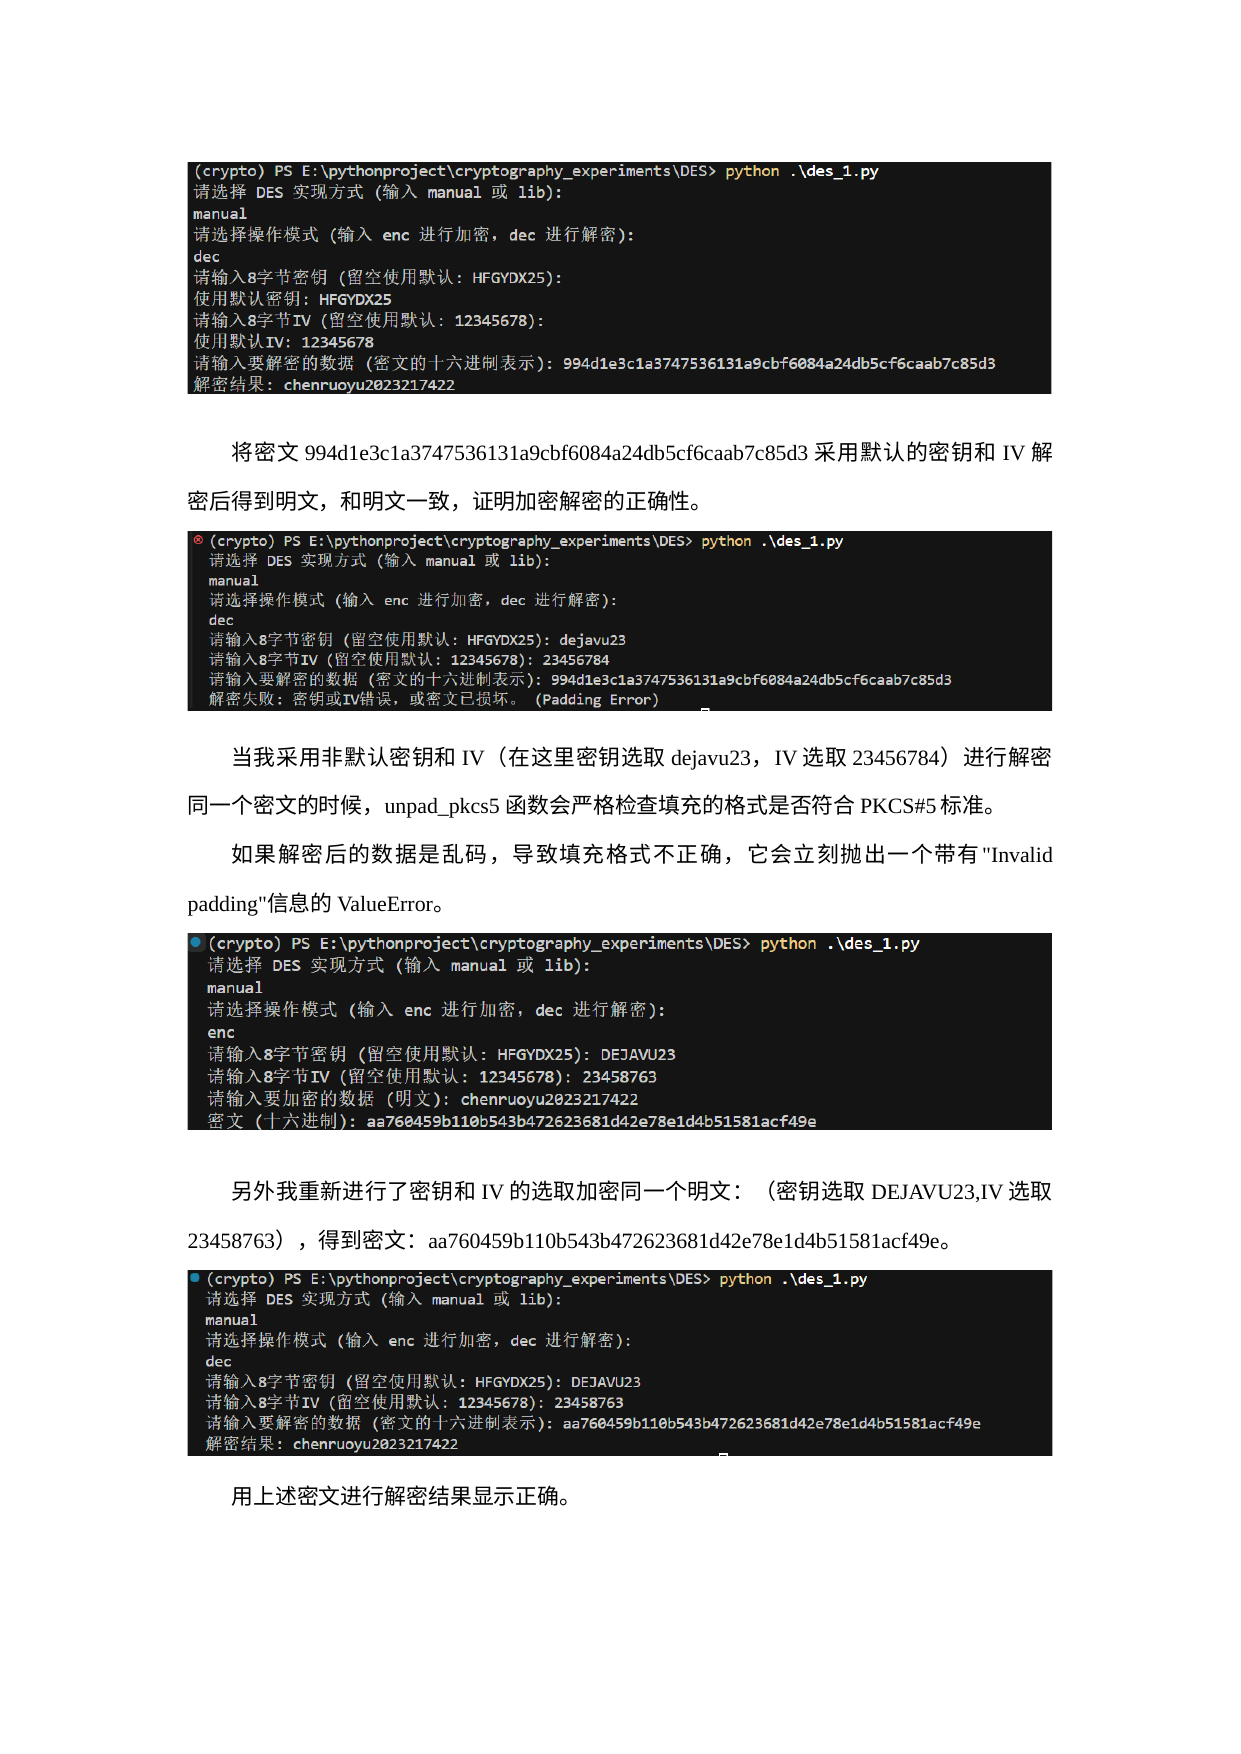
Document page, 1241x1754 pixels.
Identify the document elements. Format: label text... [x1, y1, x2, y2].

text 当我采用非默认密钥和IV（在这里密钥选取dejavu23，IV选取23456784）进行解密同一个密文的时候，unpad_pkcs5 函数会严格检查填充的格式是否符合PKCS#5标准。 [187, 739, 1053, 821]
text 将密文994d1e3c1a3747536131a9cbf6084a24db5cf6caab7c85d3采用默认的密钥和IV解密后得到明文，和明文一致，证明加密解密的正确性。 [187, 434, 1053, 516]
picture [187, 1270, 1053, 1456]
picture [187, 162, 1052, 394]
picture [187, 531, 1053, 711]
text 如果解密后的数据是乱码，导致填充格式不正确，它会立刻抛出一个带有"Invalid padding"信息的ValueError。 [187, 836, 1053, 918]
text 用上述密文进行解密结果显示正确。 [187, 1478, 1053, 1511]
picture [187, 933, 1052, 1130]
text 另外我重新进行了密钥和IV的选取加密同一个明文：（密钥选取DEJAVU23,IV选取23458763），得到密文：aa760459b110b543b472623681d42e78e1d4b51581acf49e。 [187, 1173, 1053, 1255]
